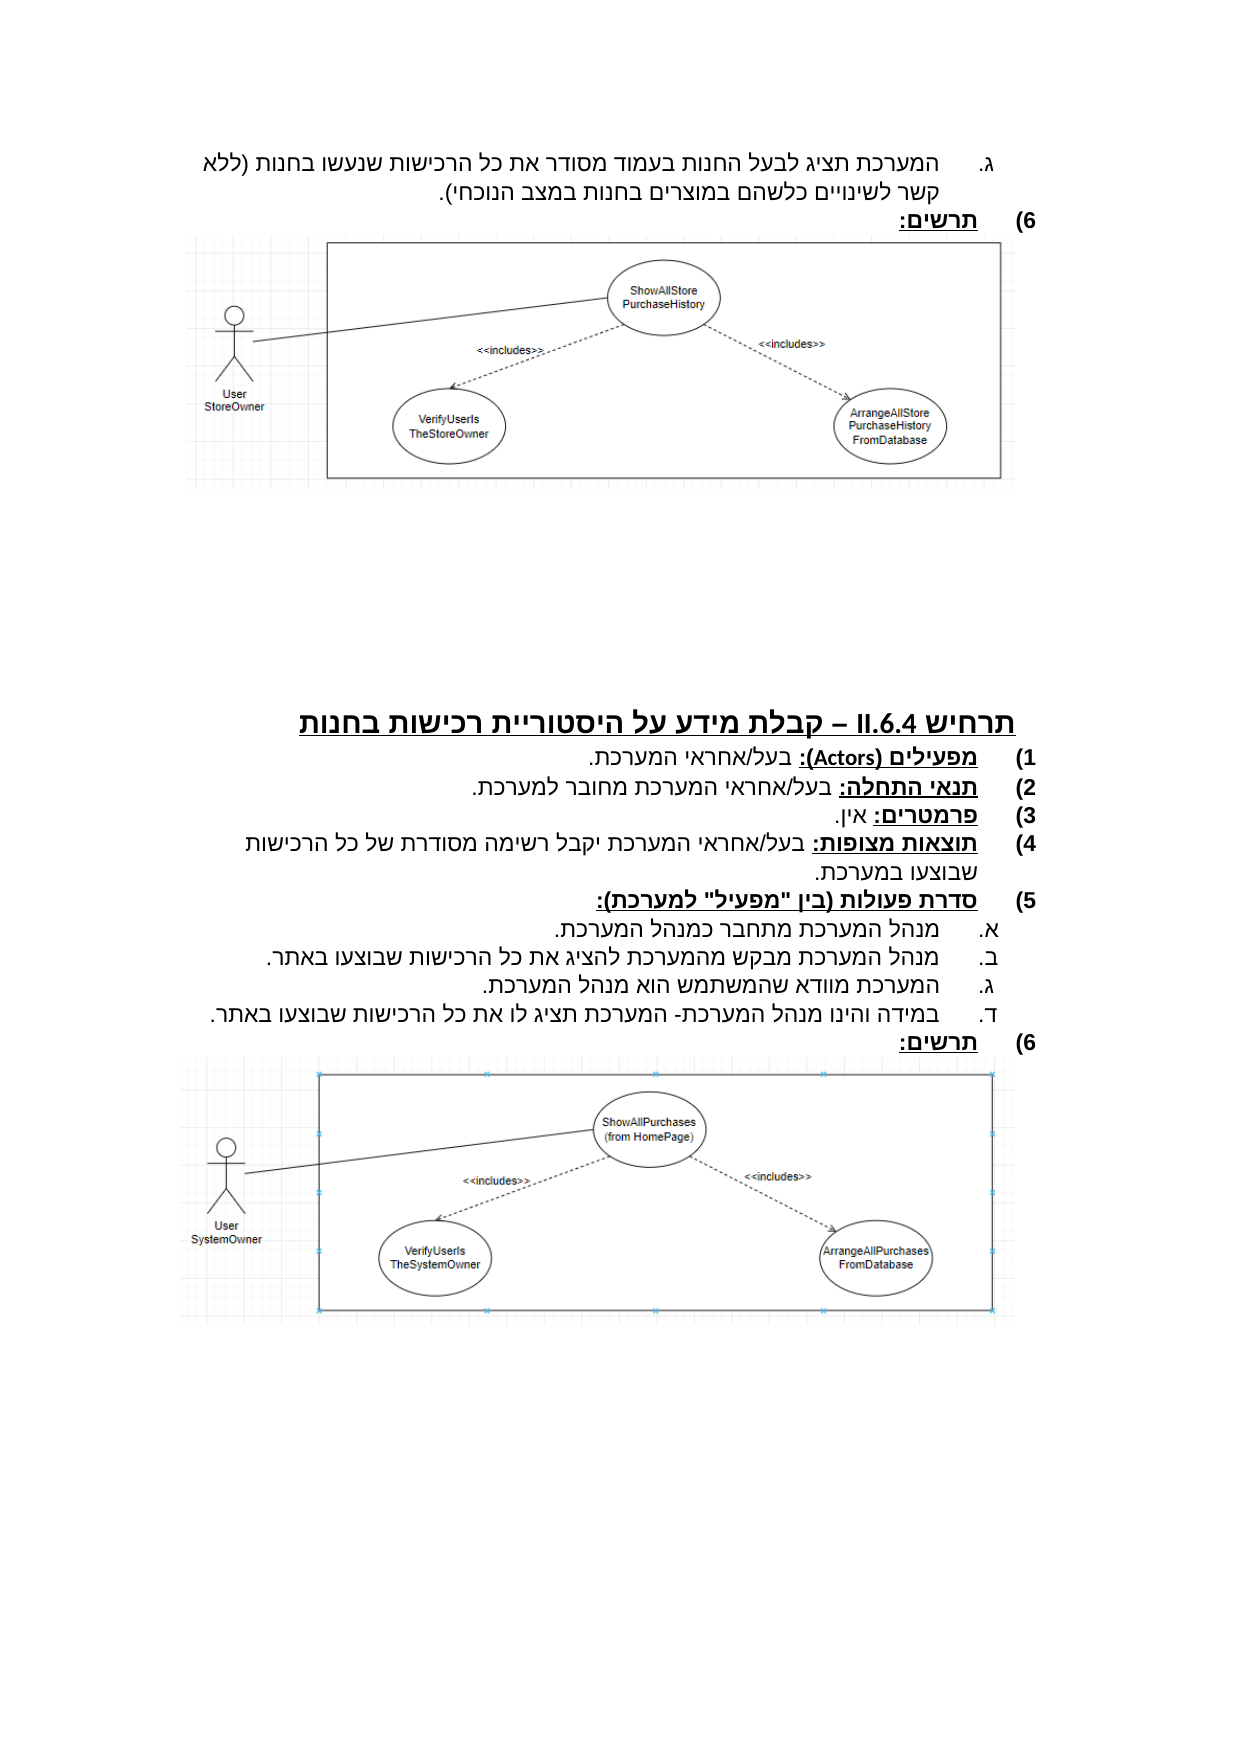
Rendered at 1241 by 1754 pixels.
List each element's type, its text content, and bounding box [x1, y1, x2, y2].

list תרשים: [187, 207, 1016, 233]
list במידה והינו מנהל המערכת- המערכת תציג לו את כל הרכישות שבוצעו באתר. [187, 1001, 978, 1027]
text תרחיש II.6.4 – קבלת מידע על היסטוריית רכישות בחנות [187, 705, 1016, 740]
picture [186, 235, 1016, 489]
list תוצאות מצופות: בעל/אחראי המערכת יקבל רשימה מסודרת של כל הרכישות שבוצעו במערכת. [187, 830, 1016, 885]
list מנהל המערכת מתחבר כמנהל המערכת. [187, 916, 978, 942]
picture [180, 1057, 1016, 1325]
list מפעילים (Actors): בעל/אחראי המערכת. [187, 743, 1016, 771]
list המערכת תציג לבעל החנות בעמוד מסודר את כל הרכישות שנעשו בחנות (ללא קשר לשינויים כלשהם במוצרים בחנות במצב הנוכחי). [187, 150, 978, 205]
list תרשים: [187, 1029, 1016, 1056]
list פרמטרים: אין. [187, 802, 1016, 828]
list מנהל המערכת מבקש מהמערכת להציג את כל הרכישות שבוצעו באתר. [187, 944, 978, 970]
list תנאי התחלה: בעל/אחראי המערכת מחובר למערכת. [187, 773, 1016, 800]
list המערכת מוודא שהמשתמש הוא מנהל המערכת. [187, 972, 978, 999]
list סדרת פעולות (בין "מפעיל" למערכת): [187, 887, 1016, 913]
